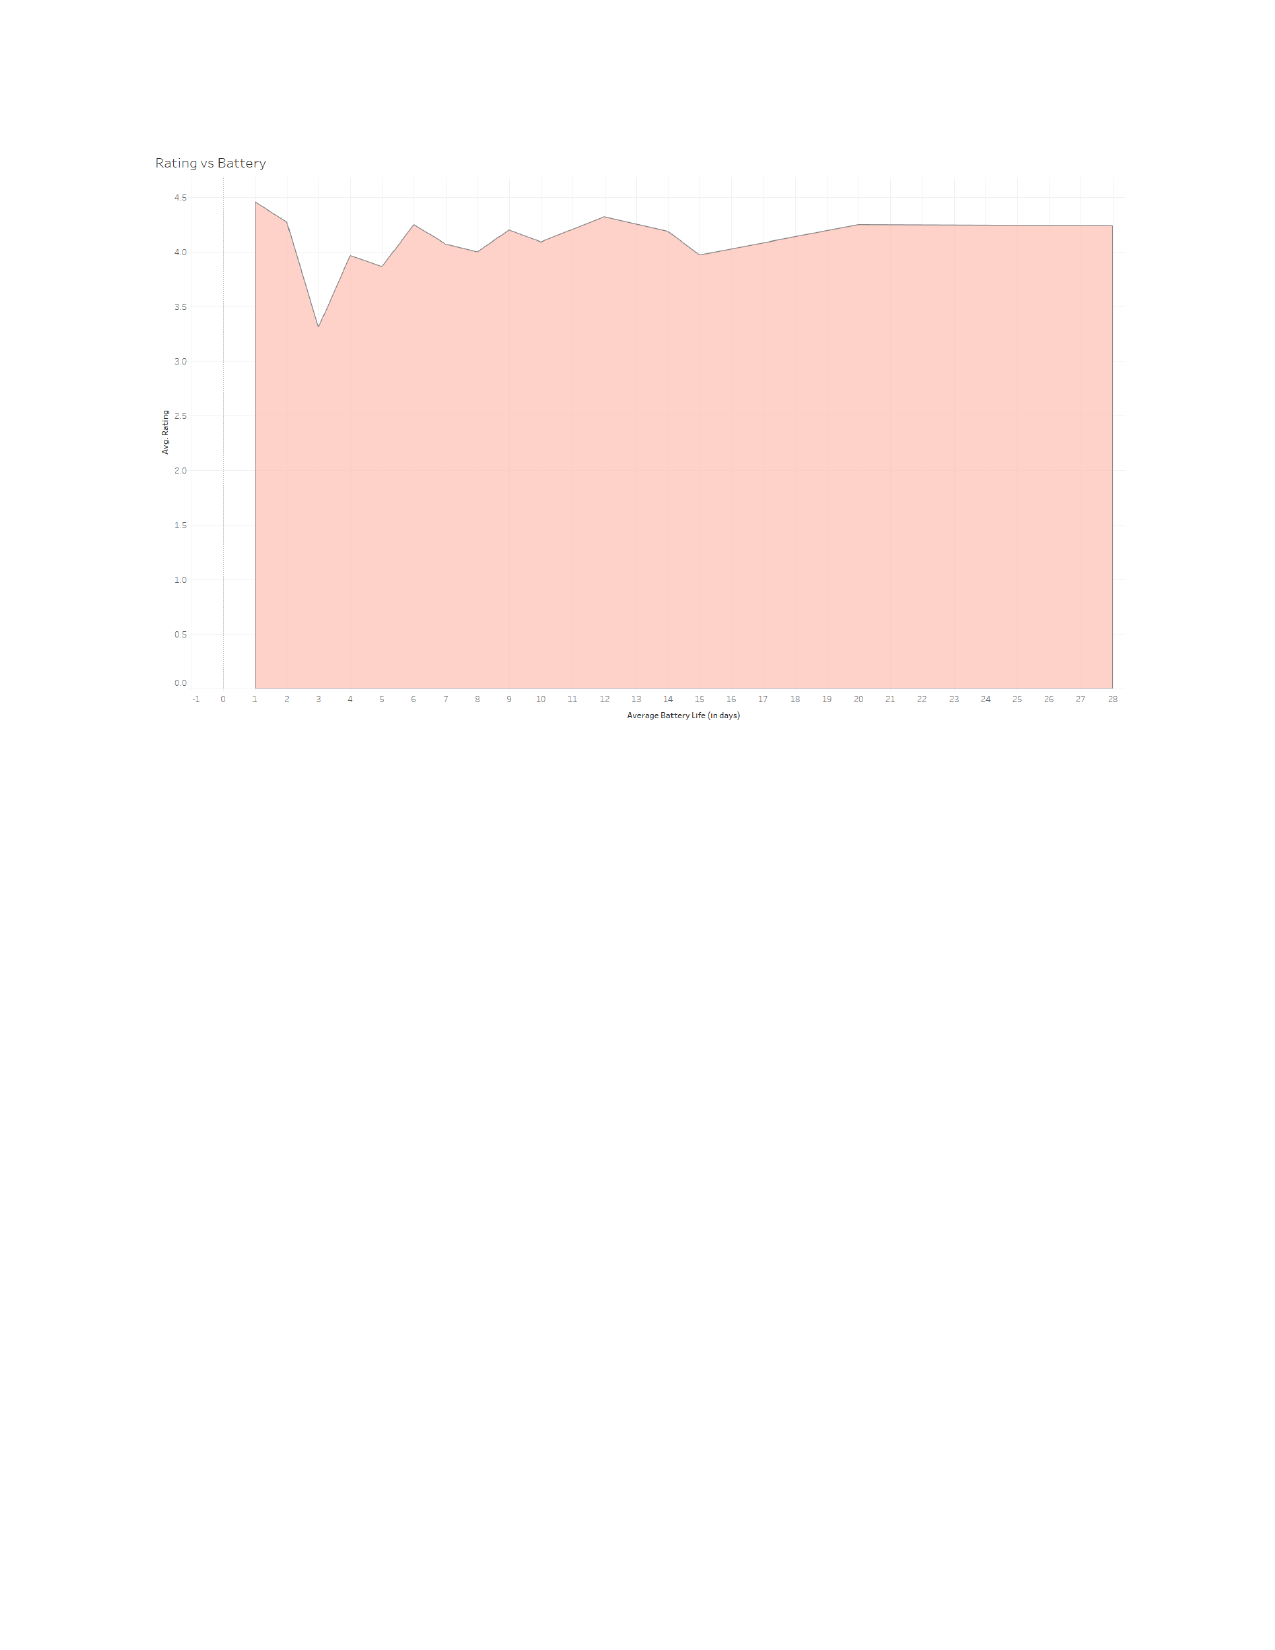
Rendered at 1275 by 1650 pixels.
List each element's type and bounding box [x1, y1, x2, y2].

picture [150, 150, 1125, 728]
